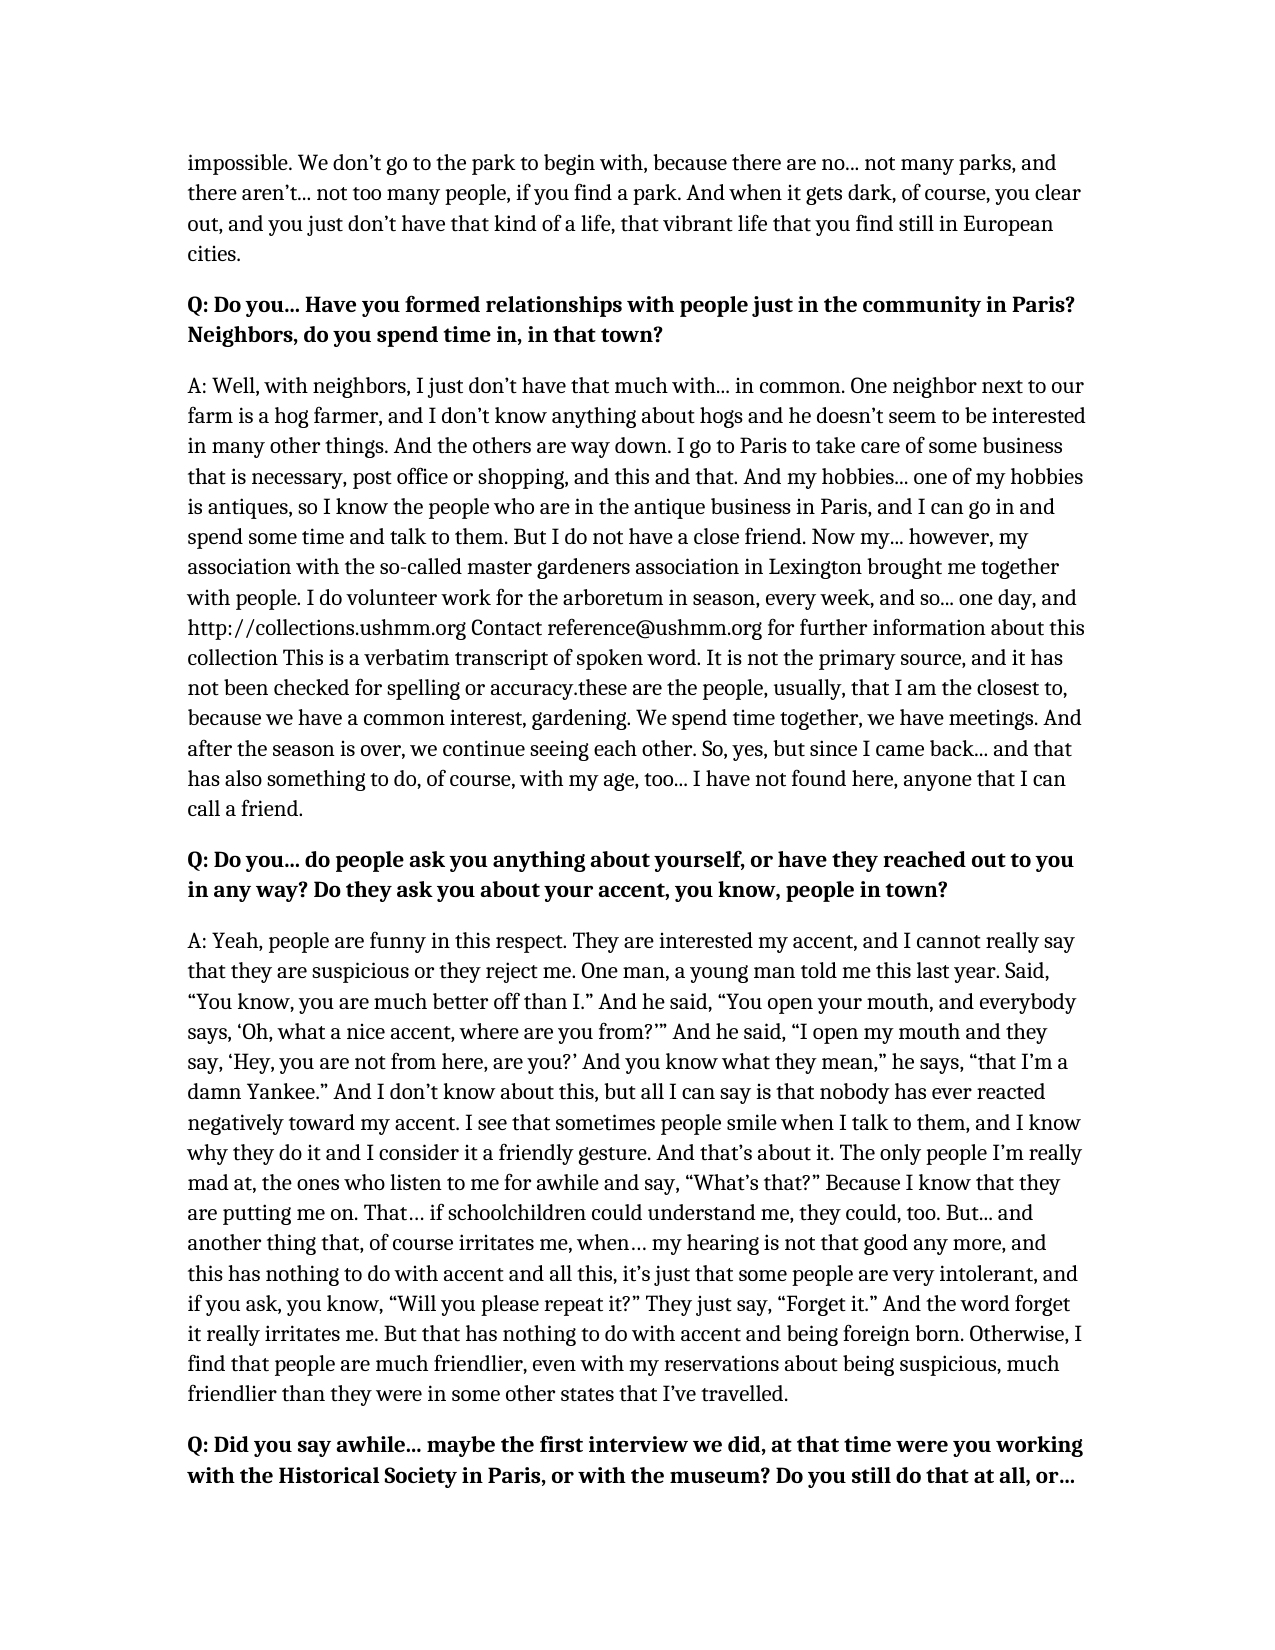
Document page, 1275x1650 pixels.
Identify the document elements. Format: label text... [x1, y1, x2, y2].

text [187, 150, 1087, 267]
text Q: Did you say awhile... maybe the first interview we did, at that time were you working with the Historical Society in Paris, or with the museum? Do you still do that at all, or… [187, 1432, 1087, 1489]
text A: Yeah, people are funny in this respect. They are interested my accent, and I cannot really say that they are suspicious or they reject me. One man, a young man told me this last year. Said, “You know, you are much better off than I.” And he said, “You open your mouth, and everybody says, ‘Oh, what a nice accent, where are you from?’” And he said, “I open my mouth and they say, ‘Hey, you are not from here, are you?’ And you know what they mean,” he says, “that I’m a damn Yankee.” And I don’t know about this, but all I can say is that nobody has ever reacted negatively toward my accent. I see that sometimes people smile when I talk to them, and I know why they do it and I consider it a friendly gesture. And that’s about it. The only people I’m really mad at, the ones who listen to me for awhile and say, “What’s that?” Because I know that they are putting me on. That… if schoolchildren could understand me, they could, too. But... and another thing that, of course irritates me, when… my hearing is not that good any more, and this has nothing to do with accent and all this, it’s just that some people are very intolerant, and if you ask, you know, “Will you please repeat it?” They just say, “Forget it.” And the word forget it really irritates me. But that has nothing to do with accent and being foreign born. Otherwise, I find that people are much friendlier, even with my reservations about being suspicious, much friendlier than they were in some other states that I’ve travelled. [187, 928, 1087, 1408]
text A: Well, with neighbors, I just don’t have that much with... in common. One neighbor next to our farm is a hog farmer, and I don’t know anything about hogs and he doesn’t seem to be interested in many other things. And the others are way down. I go to Paris to take care of some business that is necessary, post office or shopping, and this and that. And my hobbies... one of my hobbies is antiques, so I know the people who are in the antique business in Paris, and I can go in and spend some time and talk to them. But I do not have a close friend. Now my... however, my association with the so-called master gardeners association in Lexington brought me together with people. I do volunteer work for the arboretum in season, every week, and so... one day, and http://collections.ushmm.org Contact reference@ushmm.org for further information about this collection This is a verbatim transcript of spoken word. It is not the primary source, and it has not been checked for spelling or accuracy.these are the people, usually, that I am the closest to, because we have a common interest, gardening. We spend time together, we have meetings. And after the season is over, we continue seeing each other. So, yes, but since I came back... and that has also something to do, of course, with my age, too... I have not found here, anyone that I can call a friend. [187, 373, 1087, 822]
text Q: Do you... do people ask you anything about yourself, or have they reached out to you in any way? Do they ask you about your accent, you know, people in town? [187, 847, 1087, 903]
text Q: Do you... Have you formed relationships with people just in the community in Paris? Neighbors, do you spend time in, in that town? [187, 292, 1087, 348]
